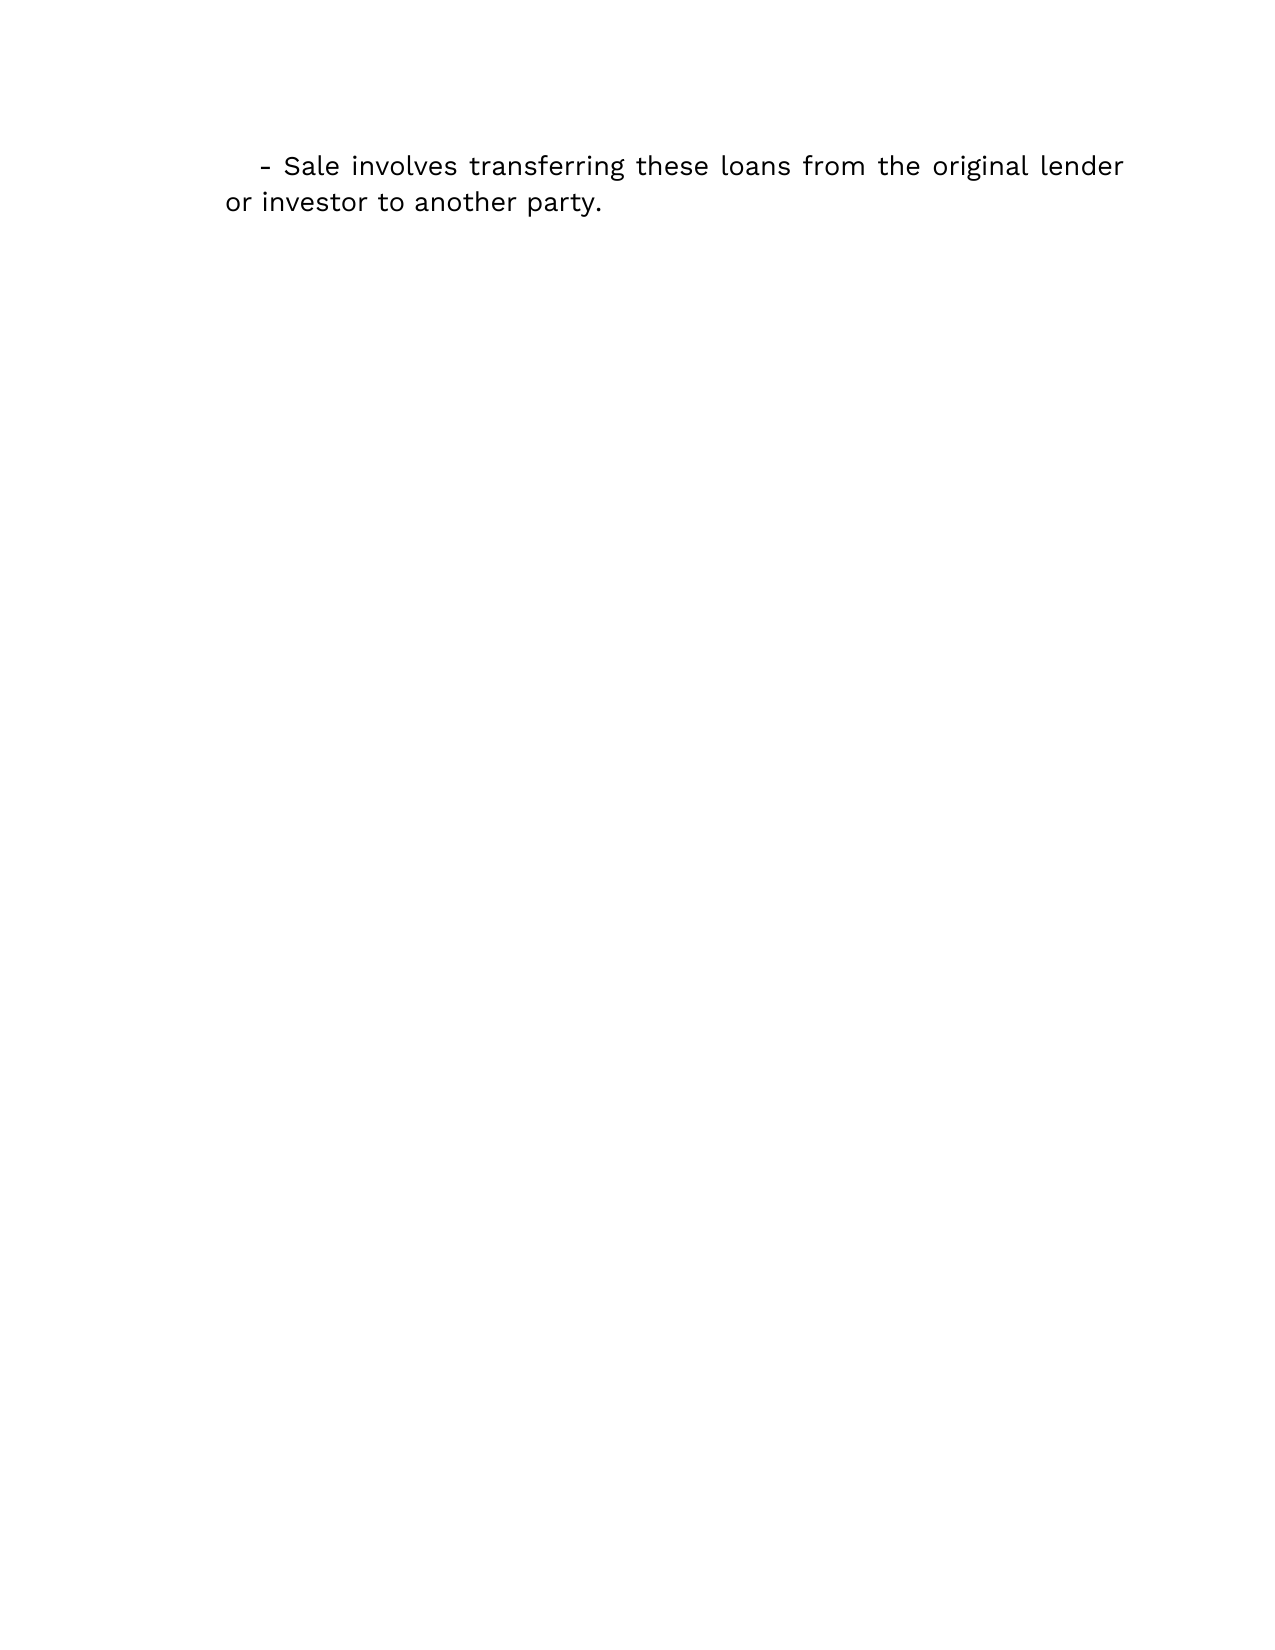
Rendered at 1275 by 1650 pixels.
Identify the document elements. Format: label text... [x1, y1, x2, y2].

text - Sale involves transferring these loans from the original lender or investor to another party. [225, 150, 1125, 218]
